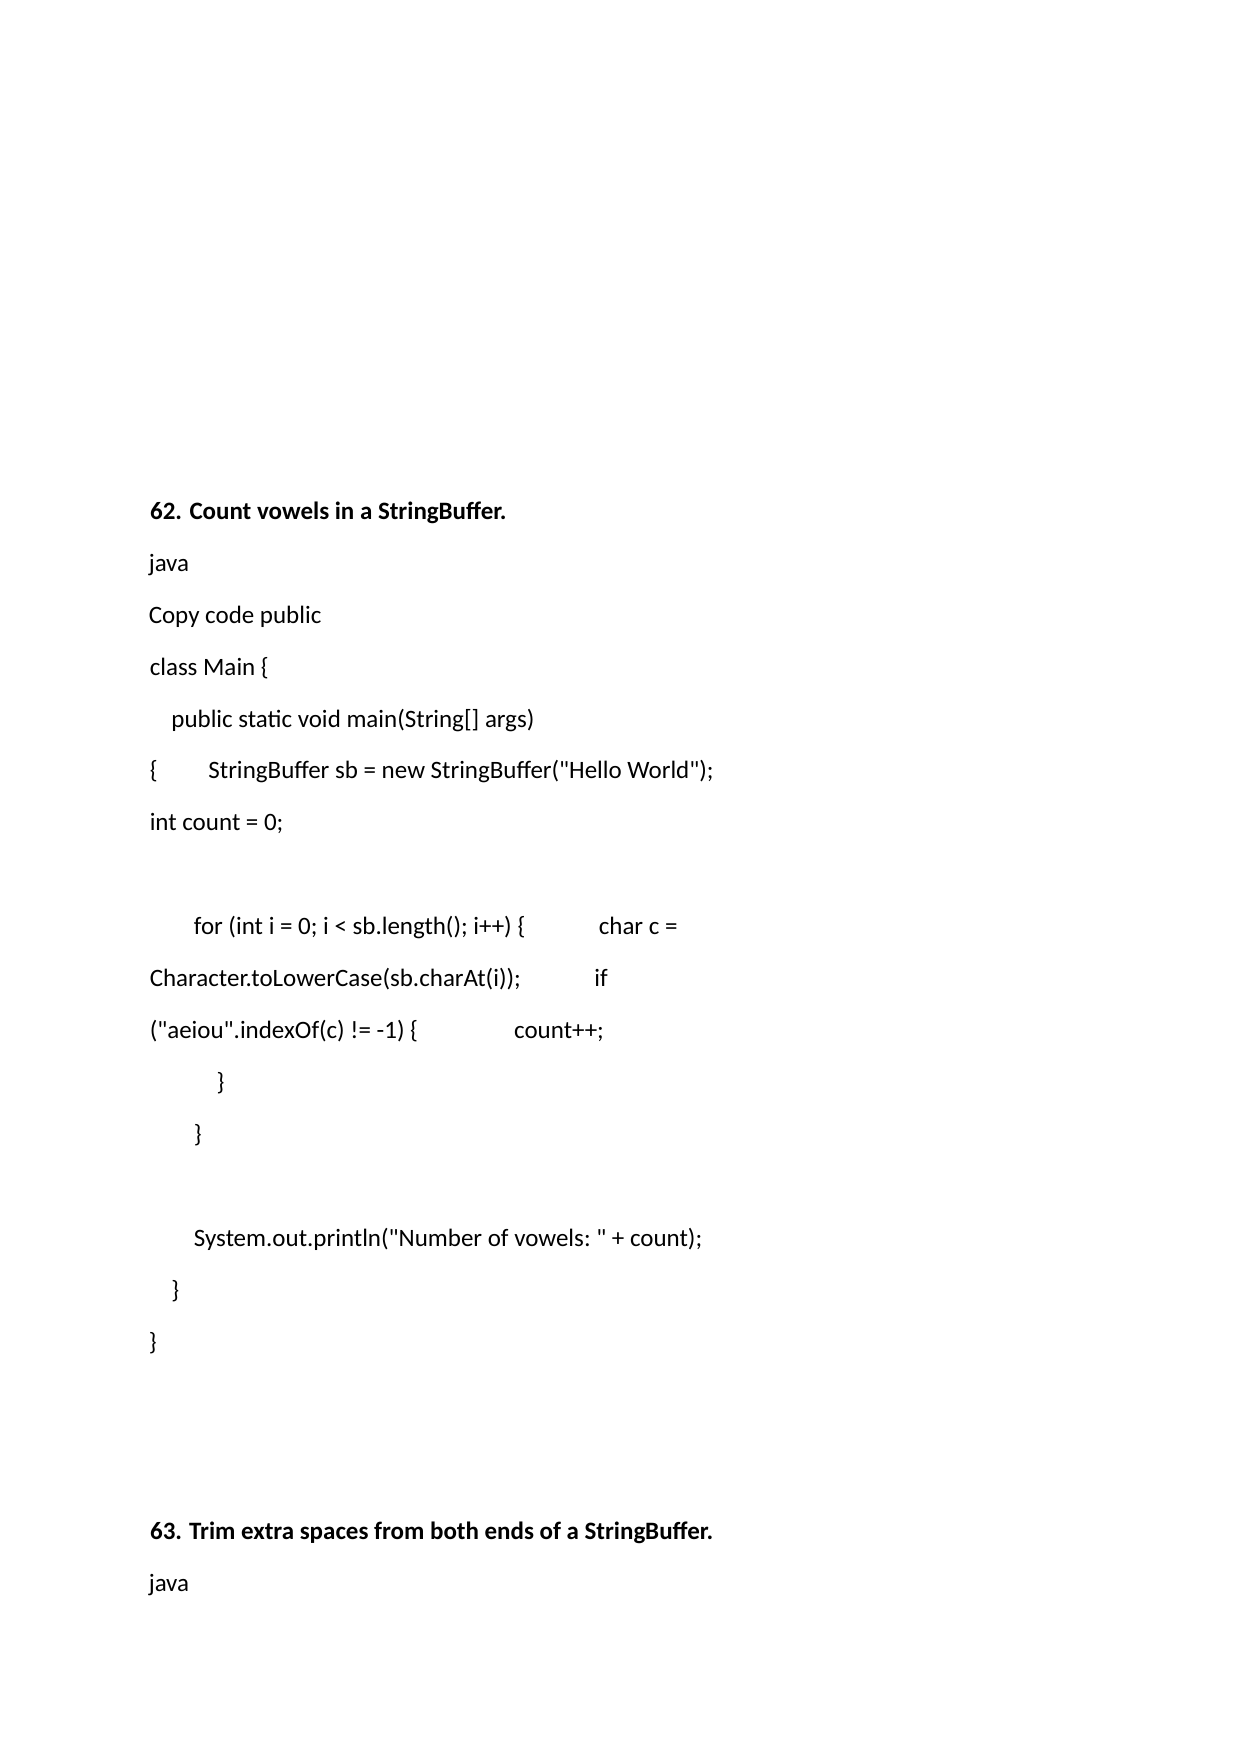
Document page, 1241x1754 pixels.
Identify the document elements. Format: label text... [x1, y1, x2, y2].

text public static void main(String[] args) { StringBuffer sb = new StringBuffer("Hello World"); int count = 0; [148, 703, 719, 837]
text } [148, 1274, 1068, 1305]
text java [148, 1567, 1068, 1598]
text } [148, 1118, 1068, 1149]
list Count vowels in a StringBuffer. [150, 495, 1073, 525]
text for (int i = 0; i < sb.length(); i++) { char c = Character.toLowerCase(sb.charAt(i)); if ("aeiou".indexOf(c) != -1) { count++; [148, 910, 701, 1045]
text java [148, 547, 1068, 577]
list Trim extra spaces from both ends of a StringBuffer. [150, 1515, 1073, 1546]
text } [148, 1066, 1068, 1097]
text Copy code public class Main { [148, 599, 349, 681]
text } [148, 1326, 1068, 1357]
text System.out.println("Number of vowels: " + count); [148, 1222, 1068, 1253]
